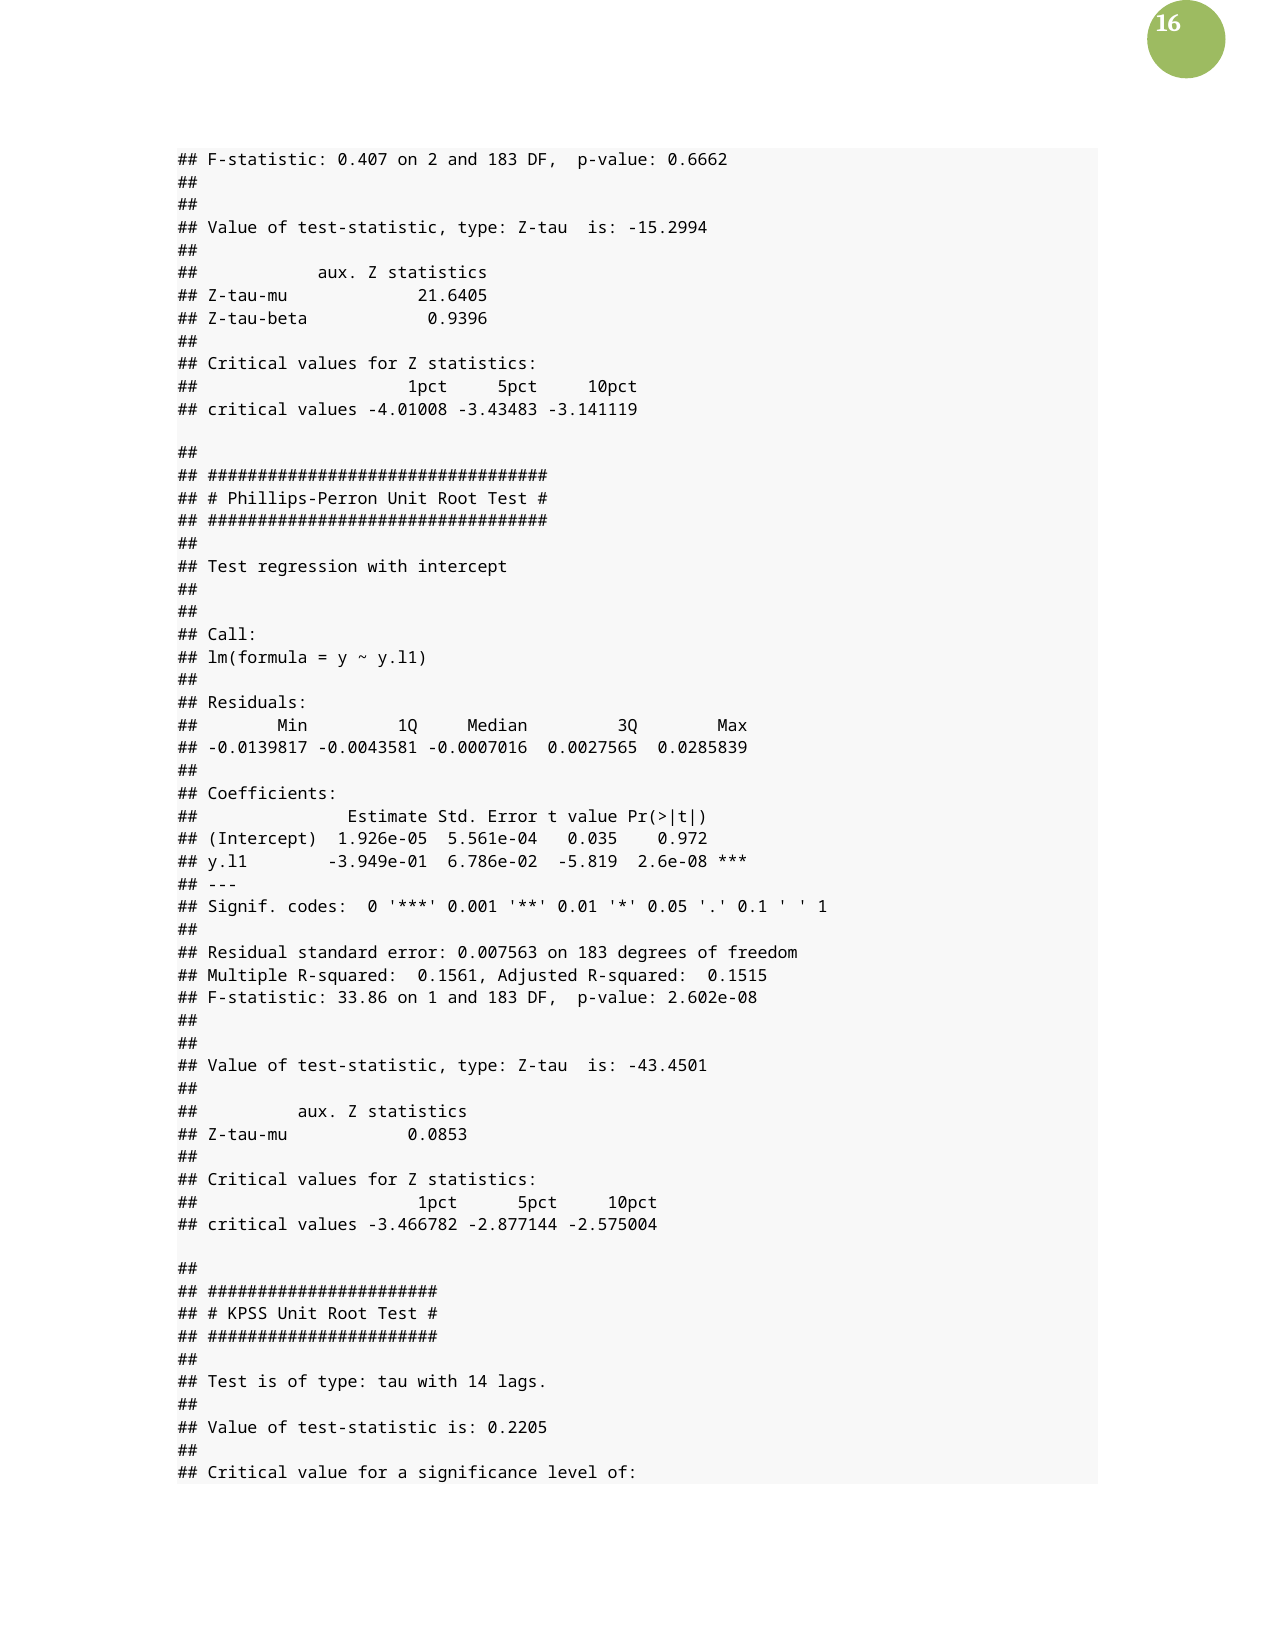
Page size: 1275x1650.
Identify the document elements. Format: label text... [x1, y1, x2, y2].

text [177, 1257, 1098, 1484]
text ## ## ################################## ## # Phillips-Perron Unit Root Test # ## ################################## ## ## Test regression with intercept ## ## ## Call: ## lm(formula = y ~ y.l1) ## ## Residuals: ## Min 1Q Median 3Q Max ## -0.0139817 -0.0043581 -0.0007016 0.0027565 0.0285839 ## ## Coefficients: ## Estimate Std. Error t value Pr(>|t|) ## (Intercept) 1.926e-05 5.561e-04 0.035 0.972 ## y.l1 -3.949e-01 6.786e-02 -5.819 2.6e-08 *** ## --- ## Signif. codes: 0 '***' 0.001 '**' 0.01 '*' 0.05 '.' 0.1 ' ' 1 ## ## Residual standard error: 0.007563 on 183 degrees of freedom ## Multiple R-squared: 0.1561, Adjusted R-squared: 0.1515 ## F-statistic: 33.86 on 1 and 183 DF, p-value: 2.602e-08 ## ## ## Value of test-statistic, type: Z-tau is: -43.4501 ## ## aux. Z statistics ## Z-tau-mu 0.0853 ## ## Critical values for Z statistics: ## 1pct 5pct 10pct ## critical values -3.466782 -2.877144 -2.575004 [177, 441, 1098, 1236]
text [177, 148, 1098, 420]
